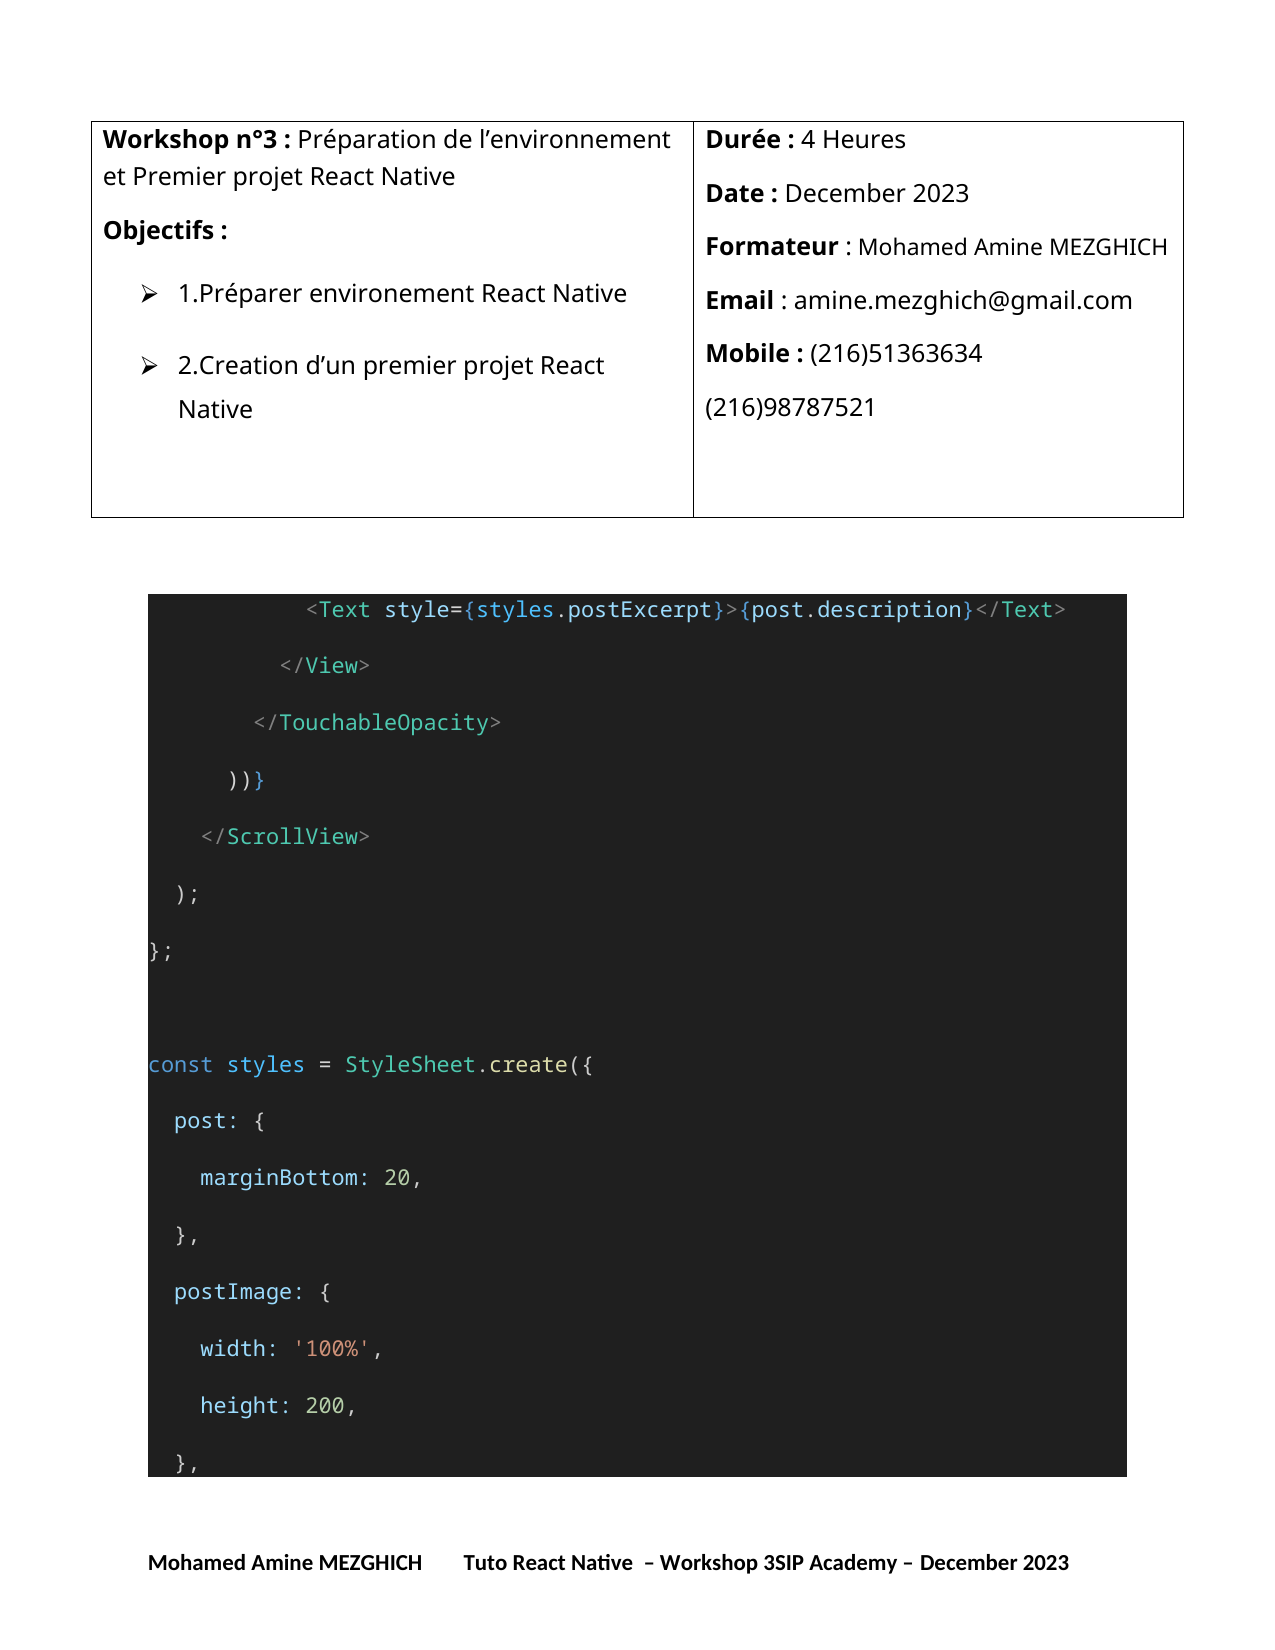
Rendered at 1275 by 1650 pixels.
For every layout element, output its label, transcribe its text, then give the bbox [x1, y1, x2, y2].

text </ScrollView> [148, 821, 1127, 851]
text marginBottom: 20, [148, 1162, 1127, 1192]
text post: { [148, 1106, 1127, 1135]
text </TouchableOpacity> [148, 707, 1127, 737]
text postImage: { [148, 1276, 1127, 1306]
text </View> [148, 651, 1127, 680]
text <Text style={styles.postExcerpt}>{post.description}</Text> [148, 594, 1127, 623]
text }; [148, 935, 1127, 965]
text height: 200, [148, 1390, 1127, 1420]
text const styles = StyleSheet.create({ [148, 1049, 1127, 1078]
text ); [148, 878, 1127, 908]
text }, [148, 1219, 1127, 1249]
text ))} [148, 764, 1127, 794]
text width: '100%', [148, 1333, 1127, 1363]
text }, [148, 1447, 1127, 1477]
